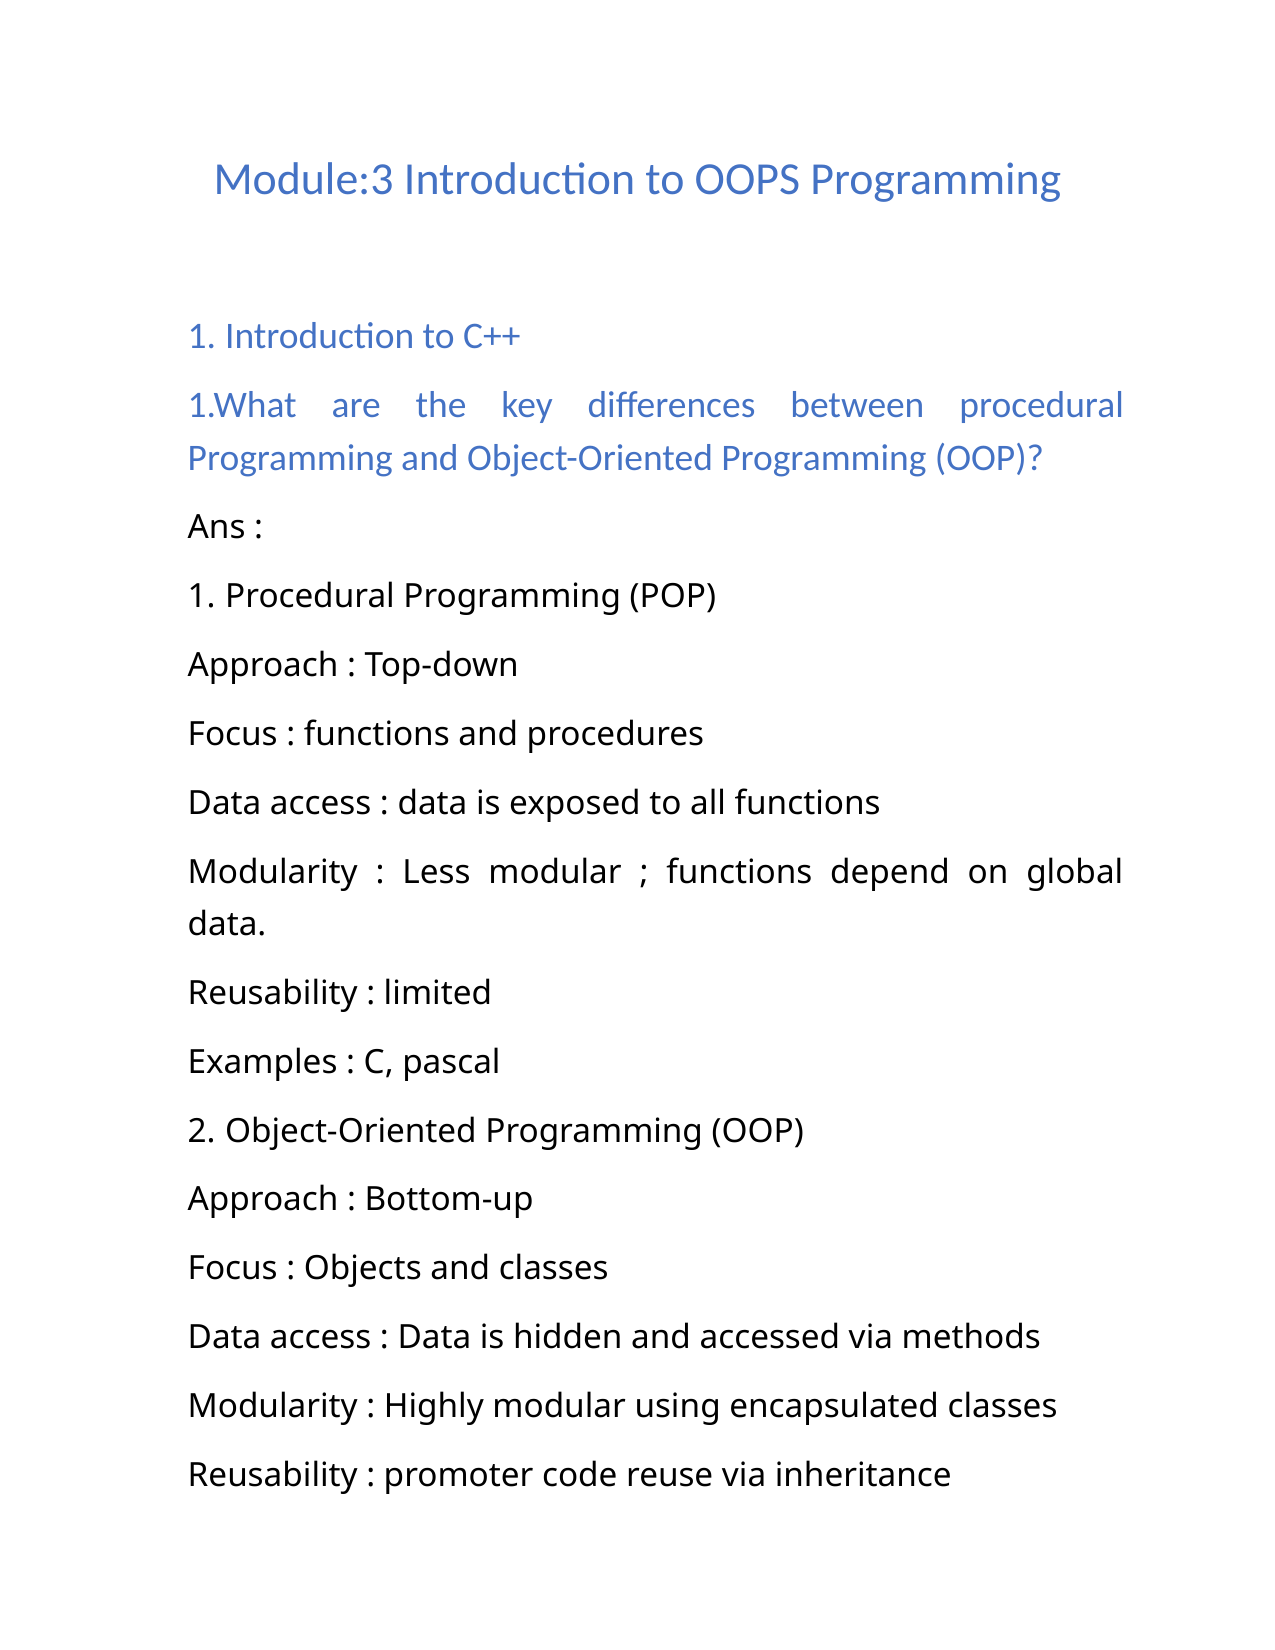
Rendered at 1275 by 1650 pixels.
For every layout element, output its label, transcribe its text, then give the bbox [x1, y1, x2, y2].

text Modularity : Highly modular using encapsulated classes [187, 1382, 1125, 1427]
text 1.What are the key differences between procedural Programming and Object-Oriented Programming (OOP)? [187, 381, 1125, 480]
text Focus : functions and procedures [187, 710, 1125, 755]
text Approach : Top-down [187, 641, 1125, 686]
text Reusability : limited [187, 969, 1125, 1014]
text Data access : Data is hidden and accessed via methods [187, 1313, 1125, 1358]
list Object-Oriented Programming (OOP) [187, 1106, 1125, 1152]
list Introduction to C++ [187, 312, 1125, 358]
list Procedural Programming (POP) [187, 572, 1125, 618]
text Modularity : Less modular ; functions depend on global data. [187, 848, 1125, 945]
text Ans : [187, 503, 1125, 549]
text Reusability : promoter code reuse via inheritance [187, 1451, 1125, 1496]
text Approach : Bottom-up [187, 1175, 1125, 1221]
text Focus : Objects and classes [187, 1244, 1125, 1289]
text Data access : data is exposed to all functions [187, 779, 1125, 824]
text Module:3 Introduction to OOPS Programming [150, 150, 1125, 206]
text Examples : C, pascal [187, 1037, 1125, 1083]
